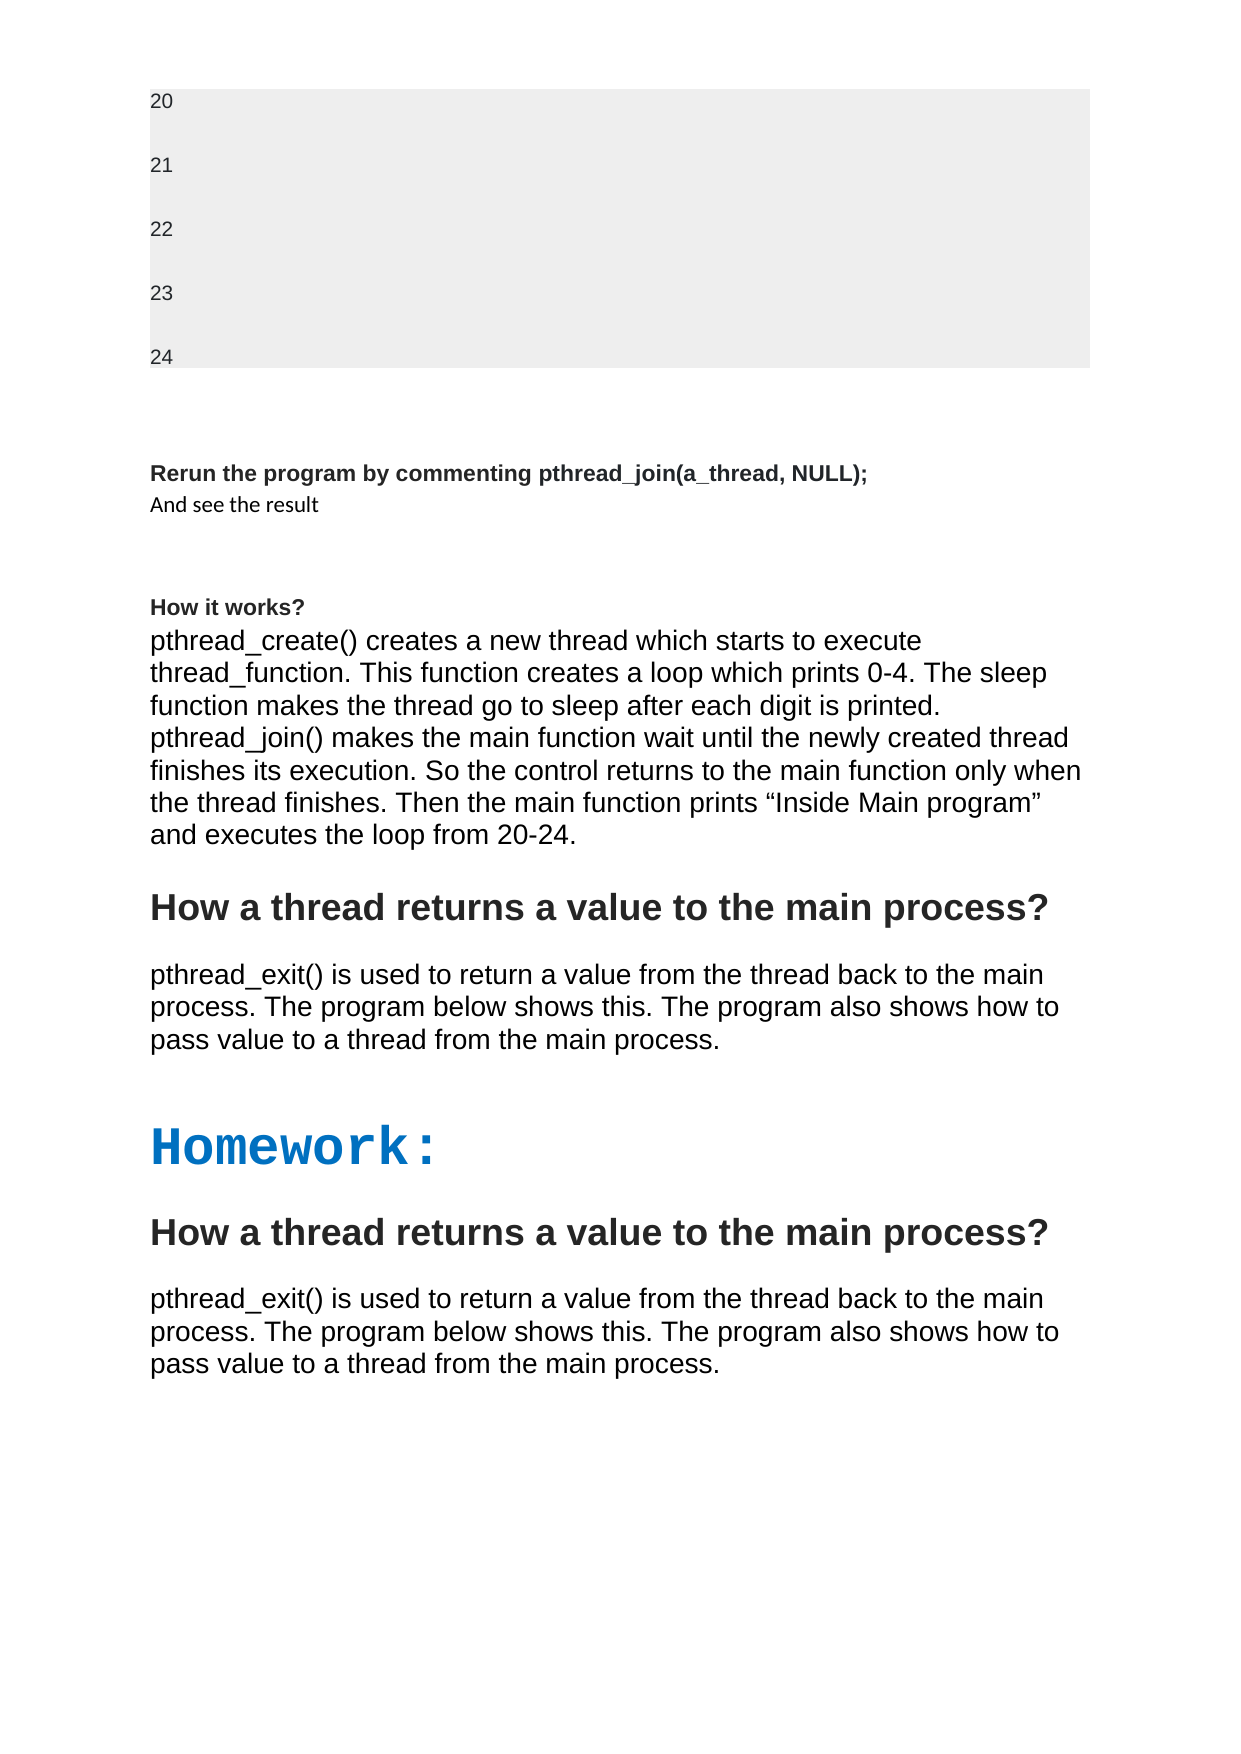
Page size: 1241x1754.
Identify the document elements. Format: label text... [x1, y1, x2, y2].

text 24 [150, 344, 1090, 368]
text pthread_exit() is used to return a value from the thread back to the main process. The program below shows this. The program also shows how to pass value to a thread from the main process. [150, 958, 1090, 1055]
subtitle How a thread returns a value to the main process? [150, 1210, 1090, 1253]
text 20 [150, 89, 1090, 113]
subtitle How it works? [150, 594, 1090, 620]
text Homework: [150, 1119, 1090, 1181]
text pthread_create() creates a new thread which starts to execute thread_function. This function creates a loop which prints 0-4. The sleep function makes the thread go to sleep after each digit is printed. pthread_join() makes the main function wait until the newly created thread finishes its execution. So the control returns to the main function only when the thread finishes. Then the main function prints “Inside Main program” and executes the loop from 20-24. [150, 624, 1090, 851]
text 23 [150, 281, 1090, 304]
subtitle How a thread returns a value to the main process? [150, 886, 1090, 929]
text And see the result [150, 490, 1090, 518]
subtitle Rerun the program by commenting pthread_join(a_thread, NULL); [150, 459, 1090, 486]
text 21 [150, 153, 1090, 177]
text 22 [150, 217, 1090, 241]
text pthread_exit() is used to return a value from the thread back to the main process. The program below shows this. The program also shows how to pass value to a thread from the main process. [150, 1282, 1090, 1379]
